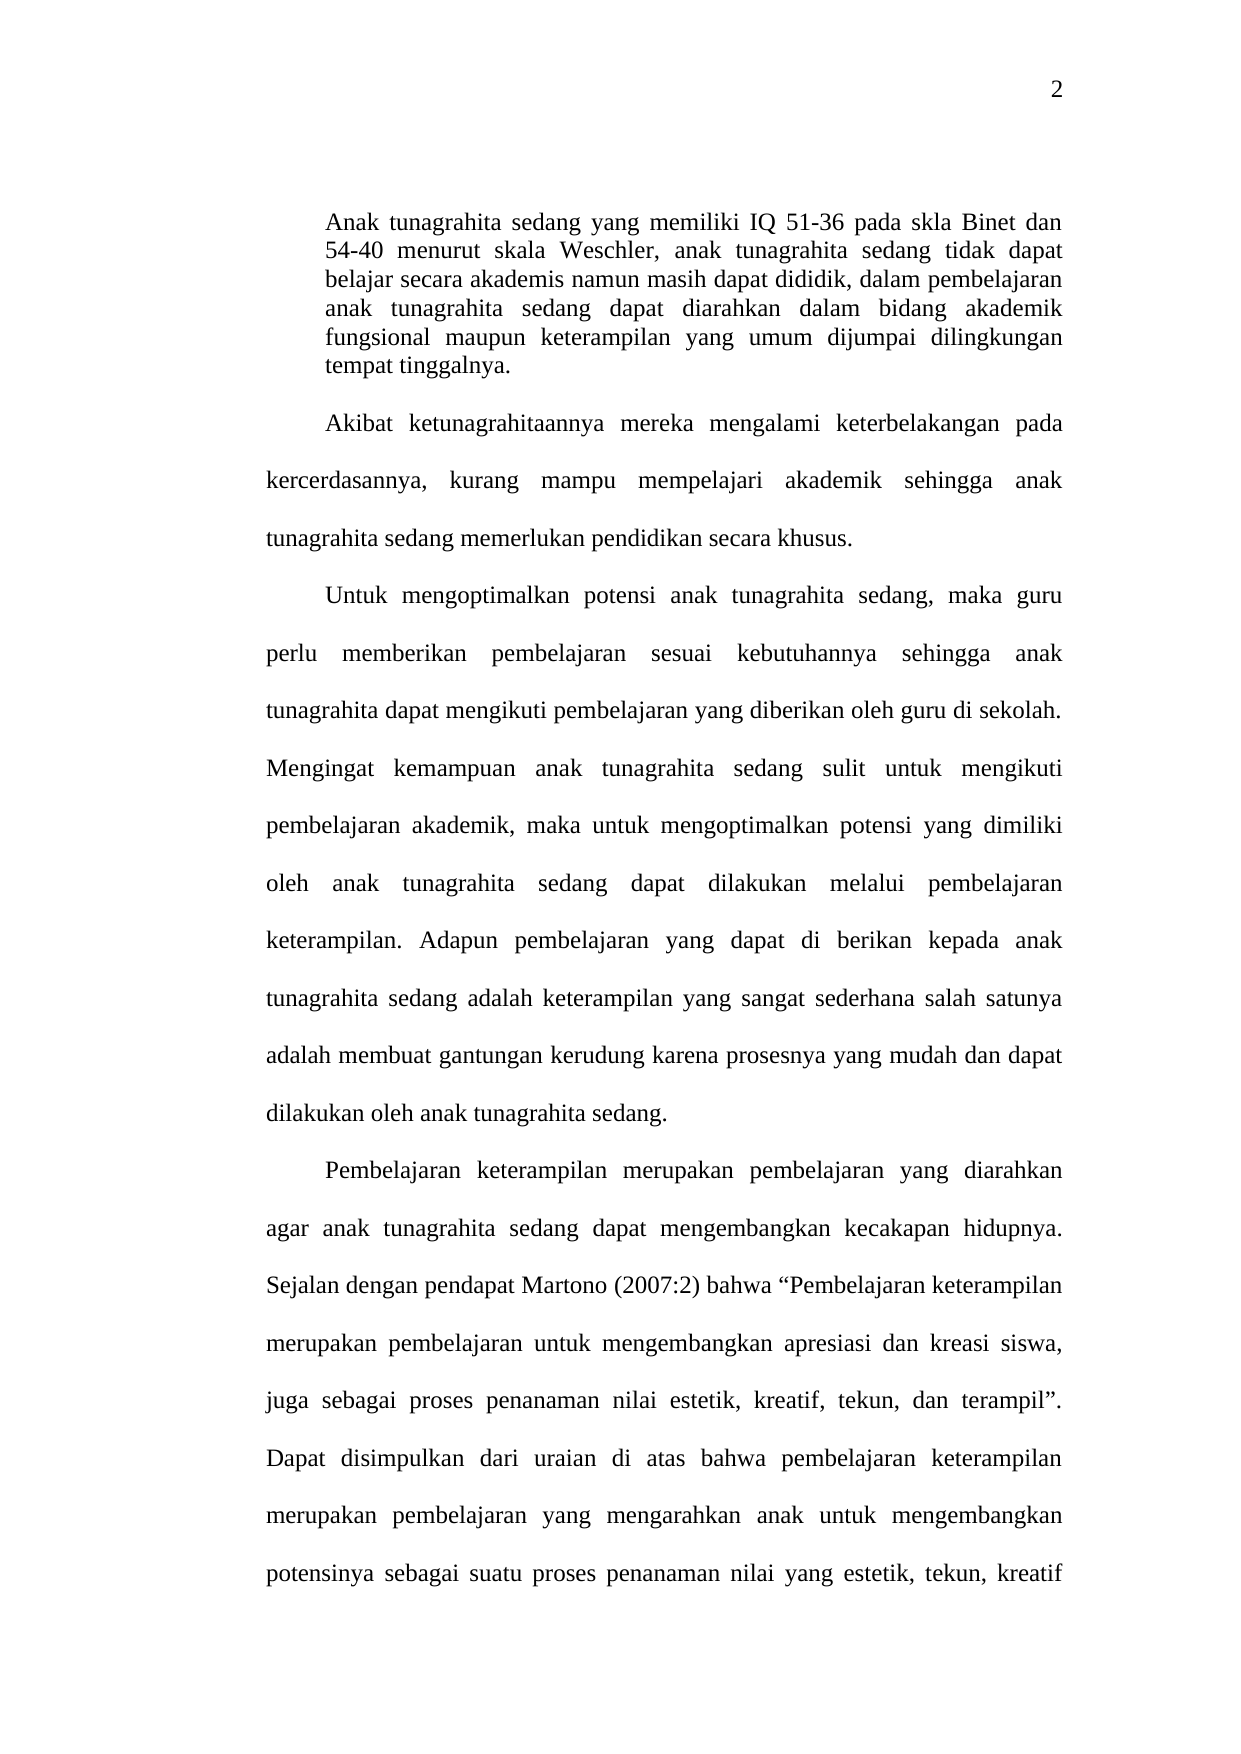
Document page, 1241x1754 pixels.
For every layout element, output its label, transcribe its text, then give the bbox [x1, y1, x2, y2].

text Anak tunagrahita sedang yang memiliki IQ 51-36 pada skla Binet dan 54-40 menurut skala Weschler, anak tunagrahita sedang tidak dapat belajar secara akademis namun masih dapat dididik, dalam pembelajaran anak tunagrahita sedang dapat diarahkan dalam bidang akademik fungsional maupun keterampilan yang umum dijumpai dilingkungan tempat tinggalnya. [325, 207, 1063, 379]
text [266, 1156, 1063, 1587]
text Akibat ketunagrahitaannya mereka mengalami keterbelakangan pada kercerdasannya, kurang mampu mempelajari akademik sehingga anak tunagrahita sedang memerlukan pendidikan secara khusus. [266, 408, 1063, 552]
text Untuk mengoptimalkan potensi anak tunagrahita sedang, maka guru perlu memberikan pembelajaran sesuai kebutuhannya sehingga anak tunagrahita dapat mengikuti pembelajaran yang diberikan oleh guru di sekolah. Mengingat kemampuan anak tunagrahita sedang sulit untuk mengikuti pembelajaran akademik, maka untuk mengoptimalkan potensi yang dimiliki oleh anak tunagrahita sedang dapat dilakukan melalui pembelajaran keterampilan. Adapun pembelajaran yang dapat di berikan kepada anak tunagrahita sedang adalah keterampilan yang sangat sederhana salah satunya adalah membuat gantungan kerudung karena prosesnya yang mudah dan dapat dilakukan oleh anak tunagrahita sedang. [266, 581, 1063, 1127]
